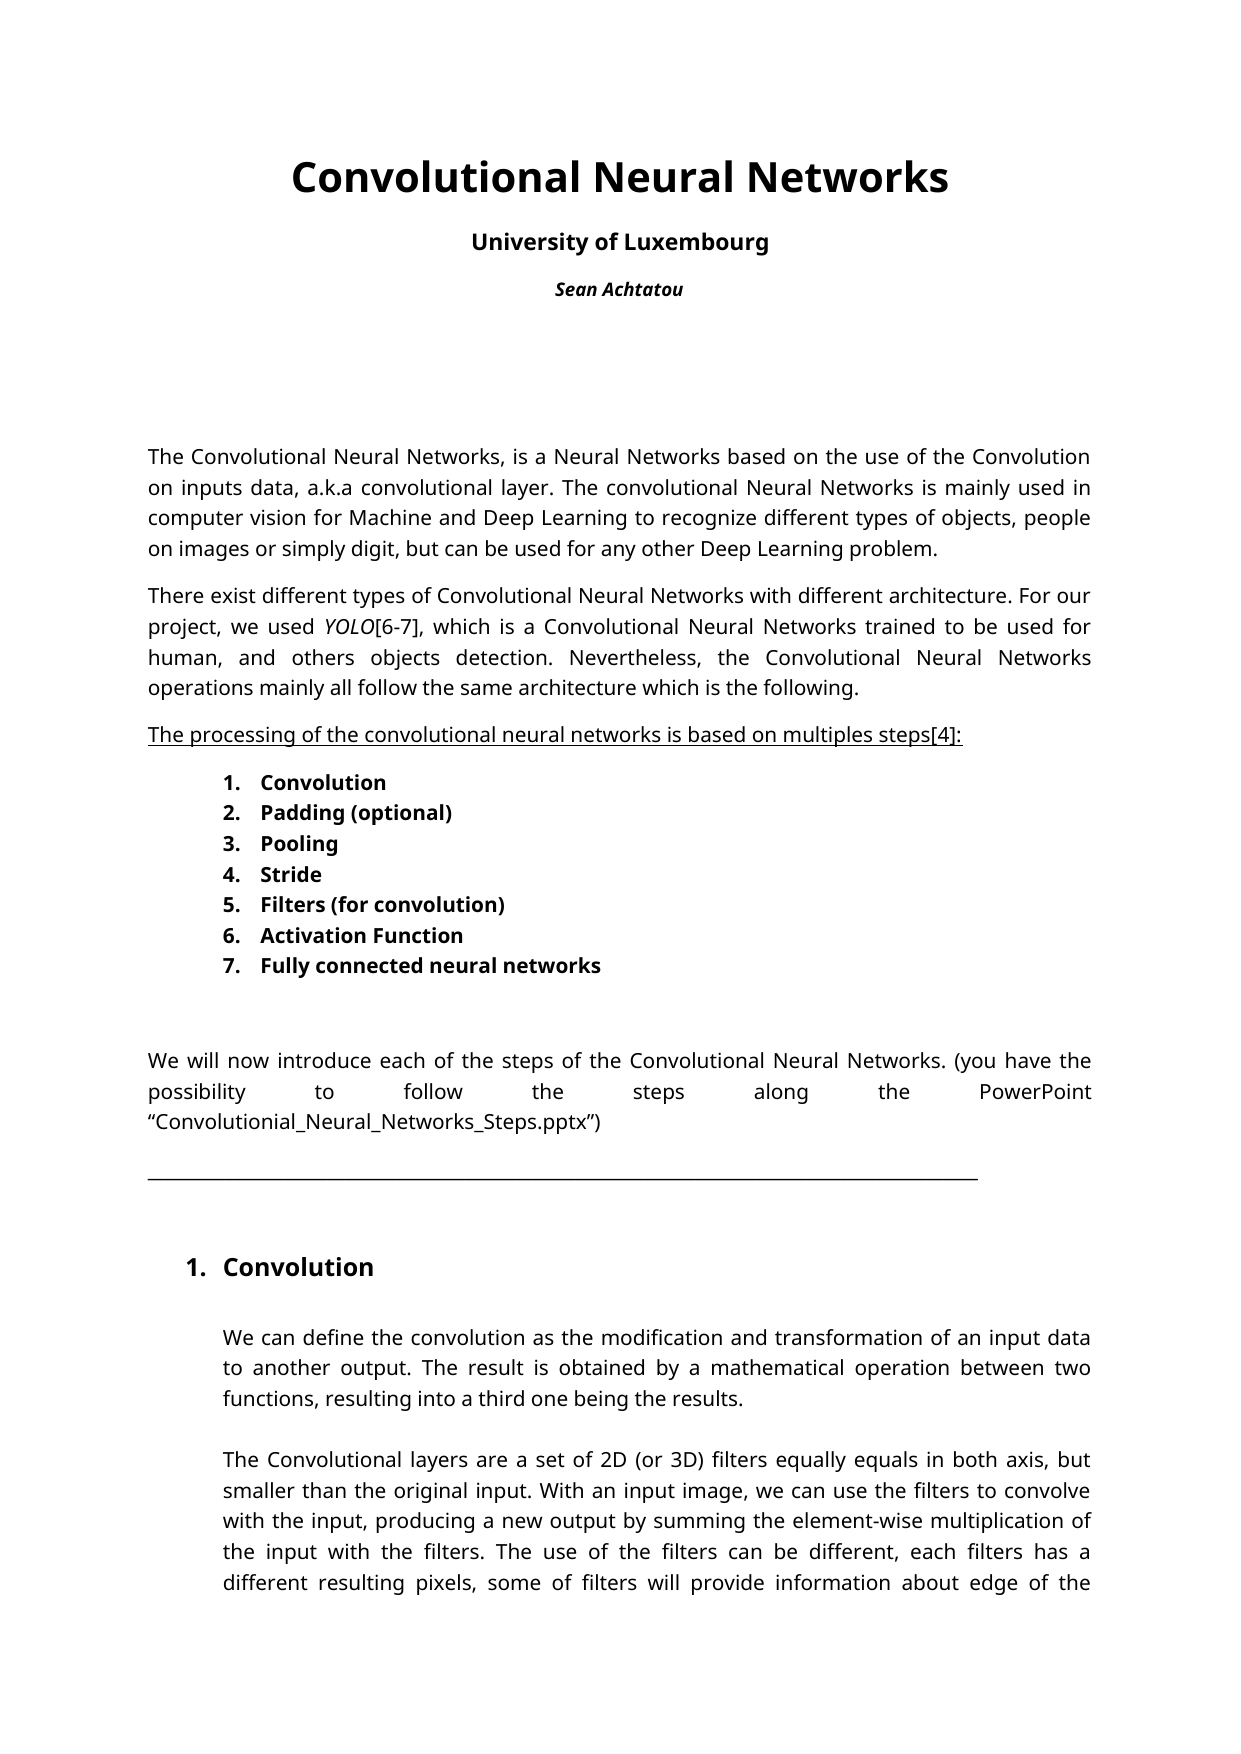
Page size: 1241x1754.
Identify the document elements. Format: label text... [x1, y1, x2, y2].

list Filters (for convolution) [223, 890, 1093, 919]
text Sean Achtatou [148, 276, 1093, 301]
list Convolution [185, 1249, 1093, 1283]
text The processing of the convolutional neural networks is based on multiples steps[4]: [148, 721, 1093, 749]
text There exist different types of Convolutional Neural Networks with different architecture. For our project, we used YOLO[6-7], which is a Convolutional Neural Networks trained to be used for human, and others objects detection. Nevertheless, the Convolutional Neural Networks operations mainly all follow the same architecture which is the following. [148, 581, 1093, 702]
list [223, 1445, 1093, 1596]
text We will now introduce each of the steps of the Convolutional Neural Networks. (you have the possibility to follow the steps along the PowerPoint “Convolutionial_Neural_Networks_Steps.pptx”) [148, 1046, 1093, 1136]
list Padding (optional) [223, 798, 1093, 827]
list Convolution [223, 768, 1093, 796]
list Fully connected neural networks [223, 952, 1093, 980]
text The Convolutional Neural Networks, is a Neural Networks based on the use of the Convolution on inputs data, a.k.a convolutional layer. The convolutional Neural Networks is mainly used in computer vision for Machine and Deep Learning to recognize different types of objects, people on images or simply digit, but can be used for any other Deep Learning problem. [148, 442, 1093, 562]
list Stride [223, 860, 1093, 888]
list Pooling [223, 829, 1093, 857]
text Convolutional Neural Networks [148, 148, 1093, 204]
list We can define the convolution as the modification and transformation of an input data to another output. The result is obtained by a mathematical operation between two functions, resulting into a third one being the results. [223, 1323, 1093, 1412]
text _________________________________________________________________________________________________ [148, 1155, 1093, 1183]
text University of Luxembourg [148, 226, 1093, 257]
list Activation Function [223, 921, 1093, 949]
